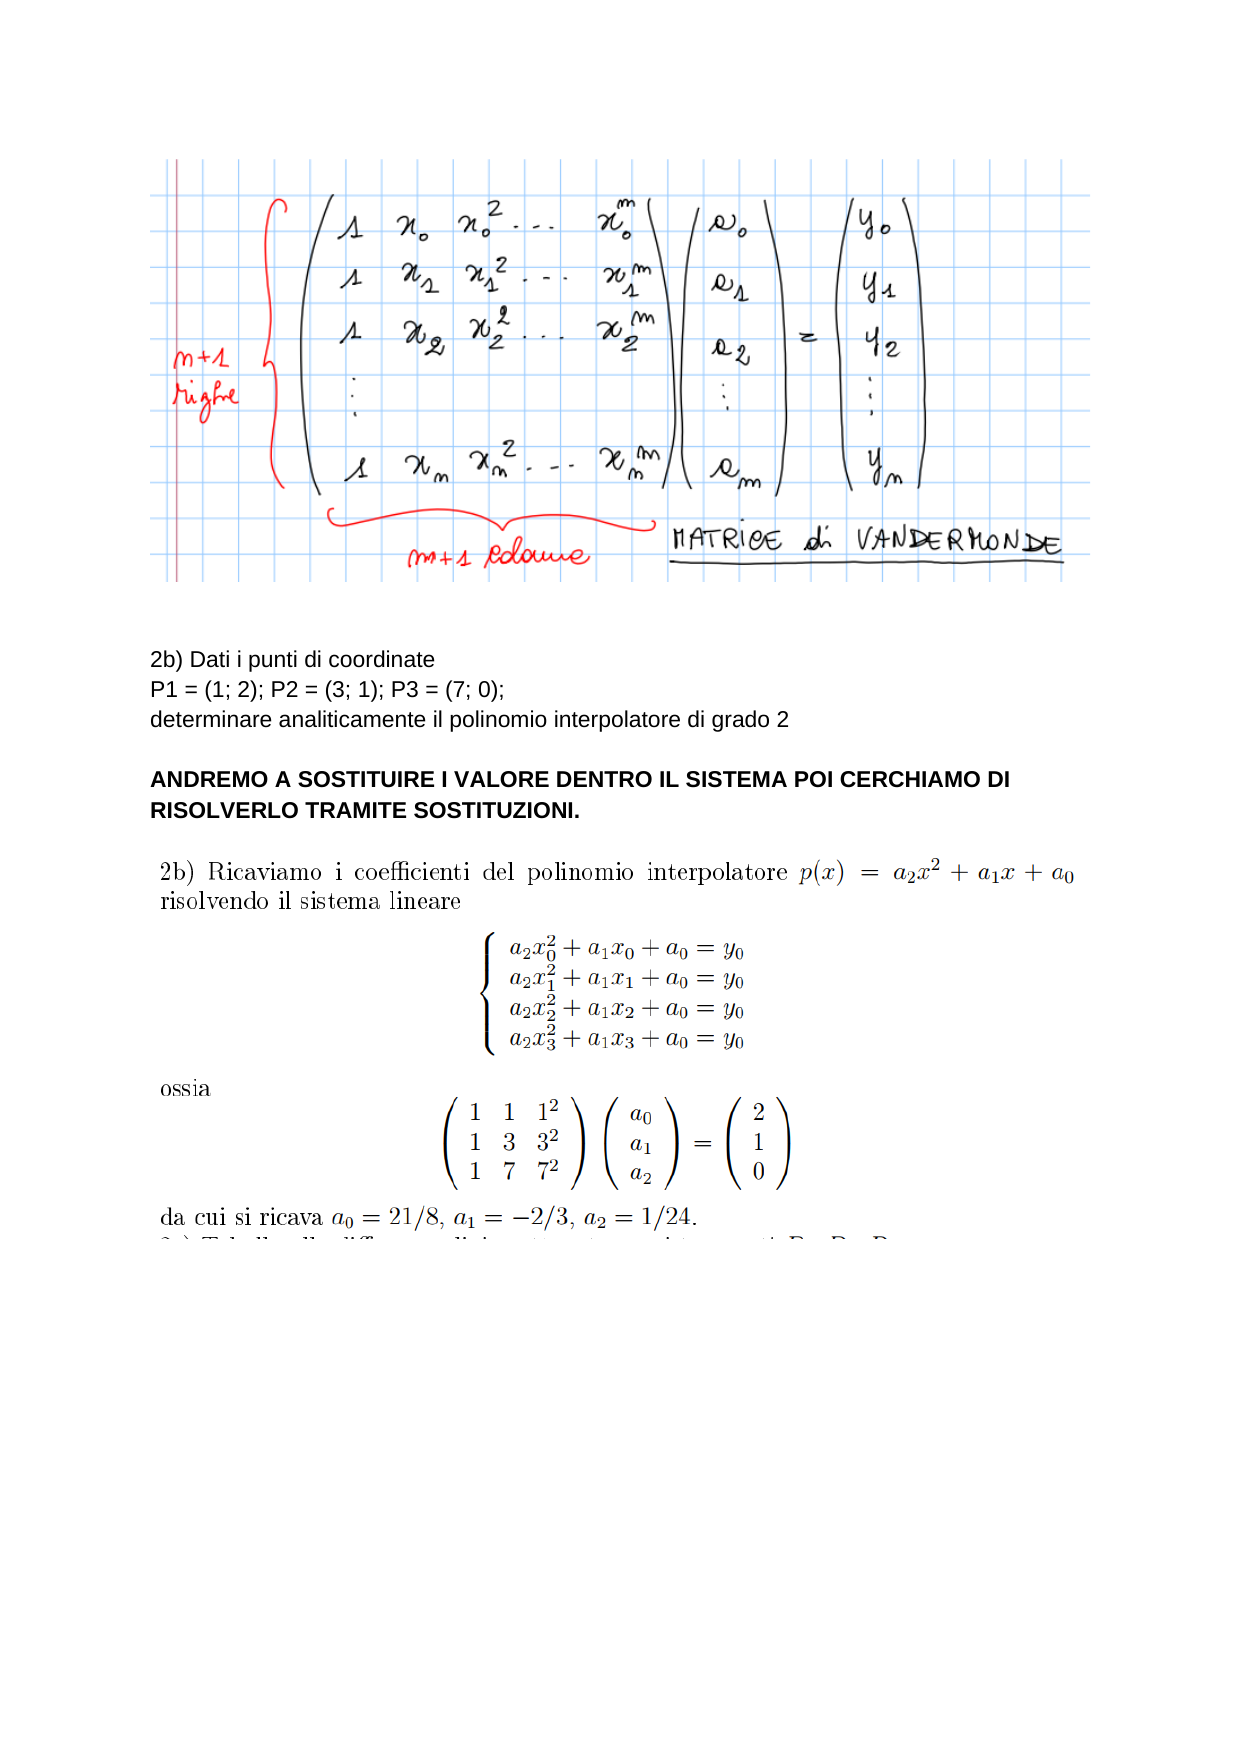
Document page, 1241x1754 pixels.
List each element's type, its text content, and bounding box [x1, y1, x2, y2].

picture [150, 150, 1091, 582]
text determinare analiticamente il polinomio interpolatore di grado 2 [150, 706, 1090, 732]
text P1 = (1; 2); P2 = (3; 1); P3 = (7; 0); [150, 676, 1090, 702]
text 2b) Dati i punti di coordinate [150, 646, 1090, 672]
picture [150, 857, 1091, 1239]
text ANDREMO A SOSTITUIRE I VALORE DENTRO IL SISTEMA POI CERCHIAMO DI RISOLVERLO TRAMITE SOSTITUZIONI. [150, 766, 1090, 823]
